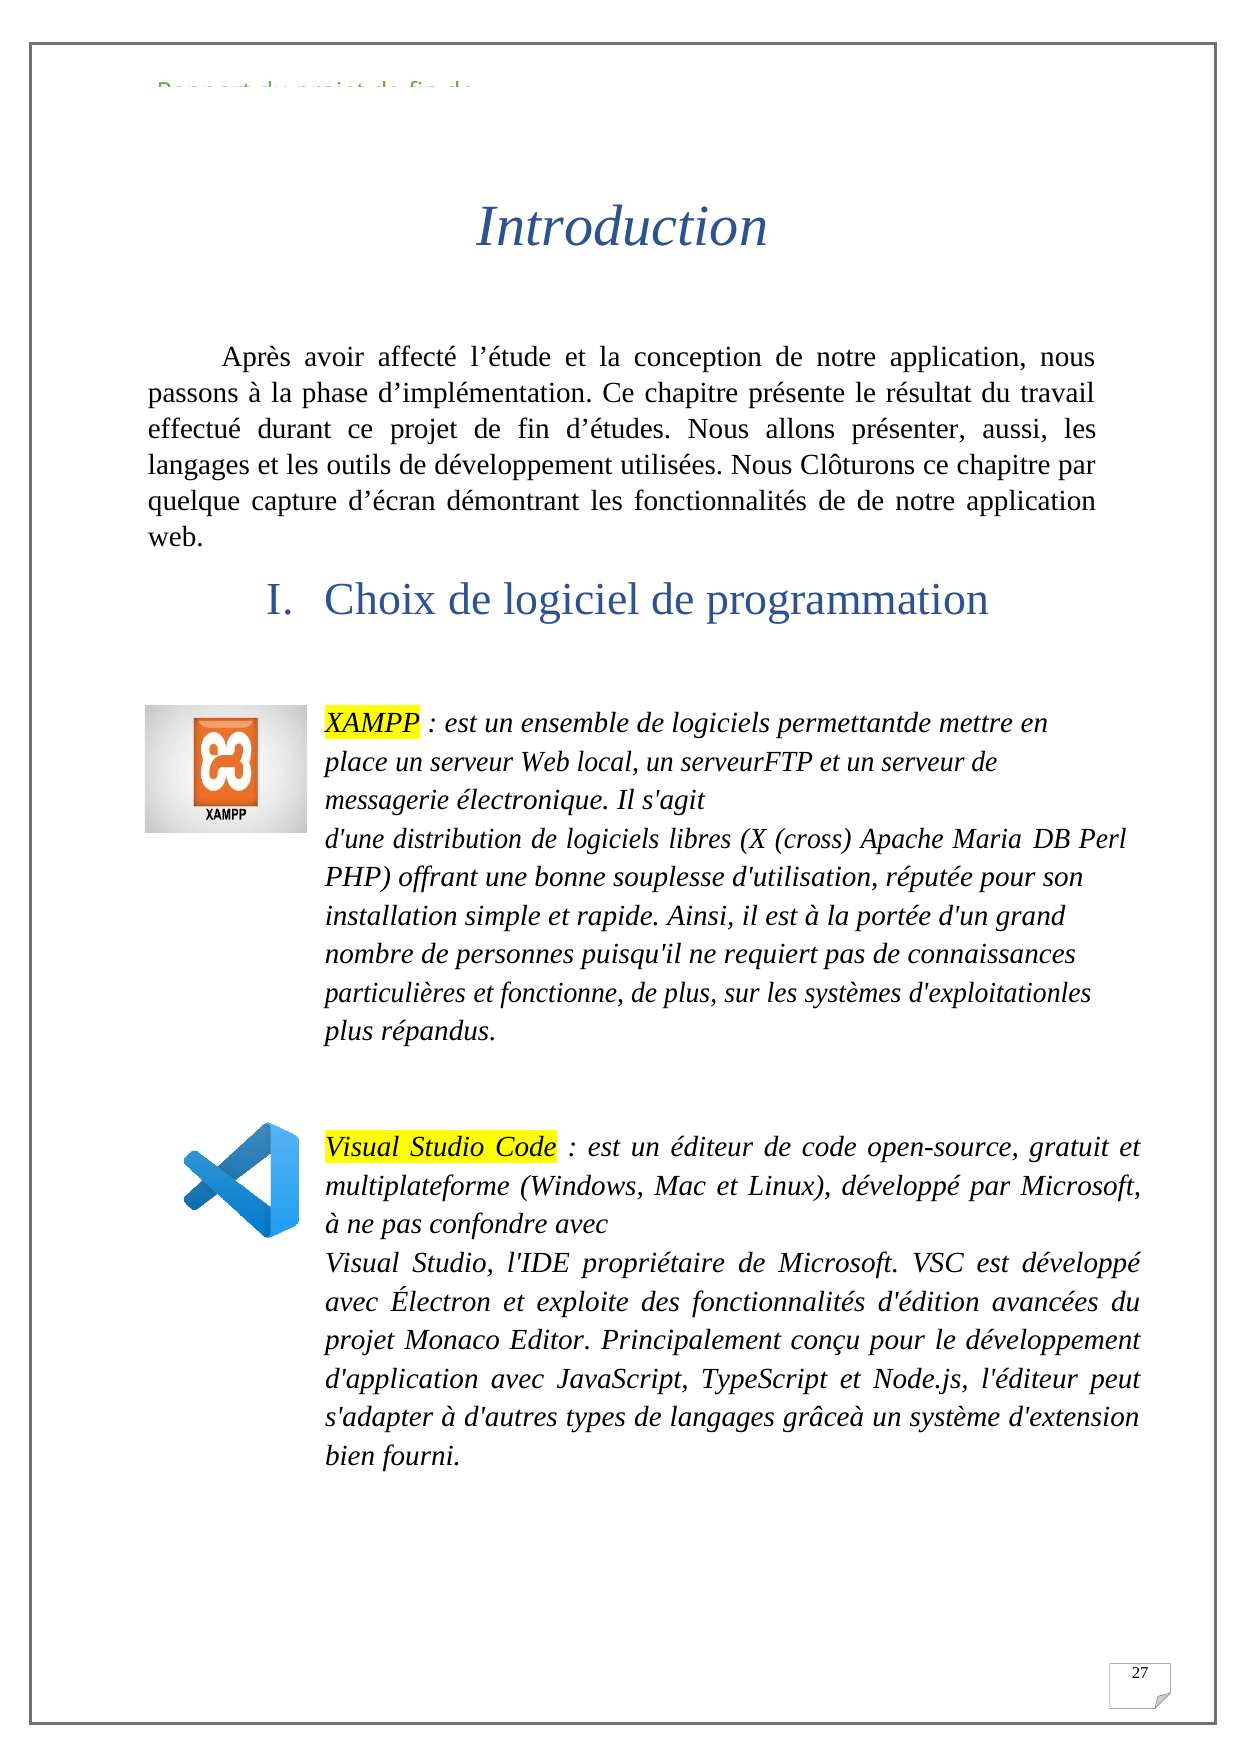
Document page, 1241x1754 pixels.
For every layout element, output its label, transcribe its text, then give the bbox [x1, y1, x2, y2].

text d'une distribution de logiciels libres (X (cross) Apache Maria DB Perl PHP) offrant une bonne souplesse d'utilisation, réputée pour son installation simple et rapide. Ainsi, il est à la portée d'un grand nombre de personnes puisqu'il ne requiert pas de connaissances particulières et fonctionne, de plus, sur les systèmes d'exploitationles plus répandus. [324, 821, 1138, 1047]
text Visual Studio Code : est un éditeur de code open-source, gratuit et multiplateforme (Windows, Mac et Linux), développé par Microsoft, à ne pas confondre avec [325, 1129, 1141, 1240]
picture [183, 1122, 299, 1238]
text Après avoir affecté l’étude et la conception de notre application, nous passons à la phase d’implémentation. Ce chapitre présente le résultat du travail effectué durant ce projet de fin d’études. Nous allons présenter, aussi, les langages et les outils de développement utilisées. Nous Clôturons ce chapitre par quelque capture d’écran démontrant les fonctionnalités de de notre application web. [148, 339, 1096, 553]
subtitle Choix de logiciel de programmation [267, 572, 1214, 624]
picture [144, 705, 307, 833]
text Visual Studio, l'IDE propriétaire de Microsoft. VSC est développé avec Électron et exploite des fonctionnalités d'édition avancées du projet Monaco Editor. Principalement conçu pour le développement d'application avec JavaScript, TypeScript et Node.js, l'éditeur peut s'adapter à d'autres types de langages grâceà un système d'extension bien fourni. [325, 1245, 1141, 1471]
text XAMPP : est un ensemble de logiciels permettantde mettre en place un serveur Web local, un serveurFTP et un serveur de messagerie électronique. Il s'agit [324, 705, 1113, 816]
subtitle Introduction [152, 191, 1092, 258]
